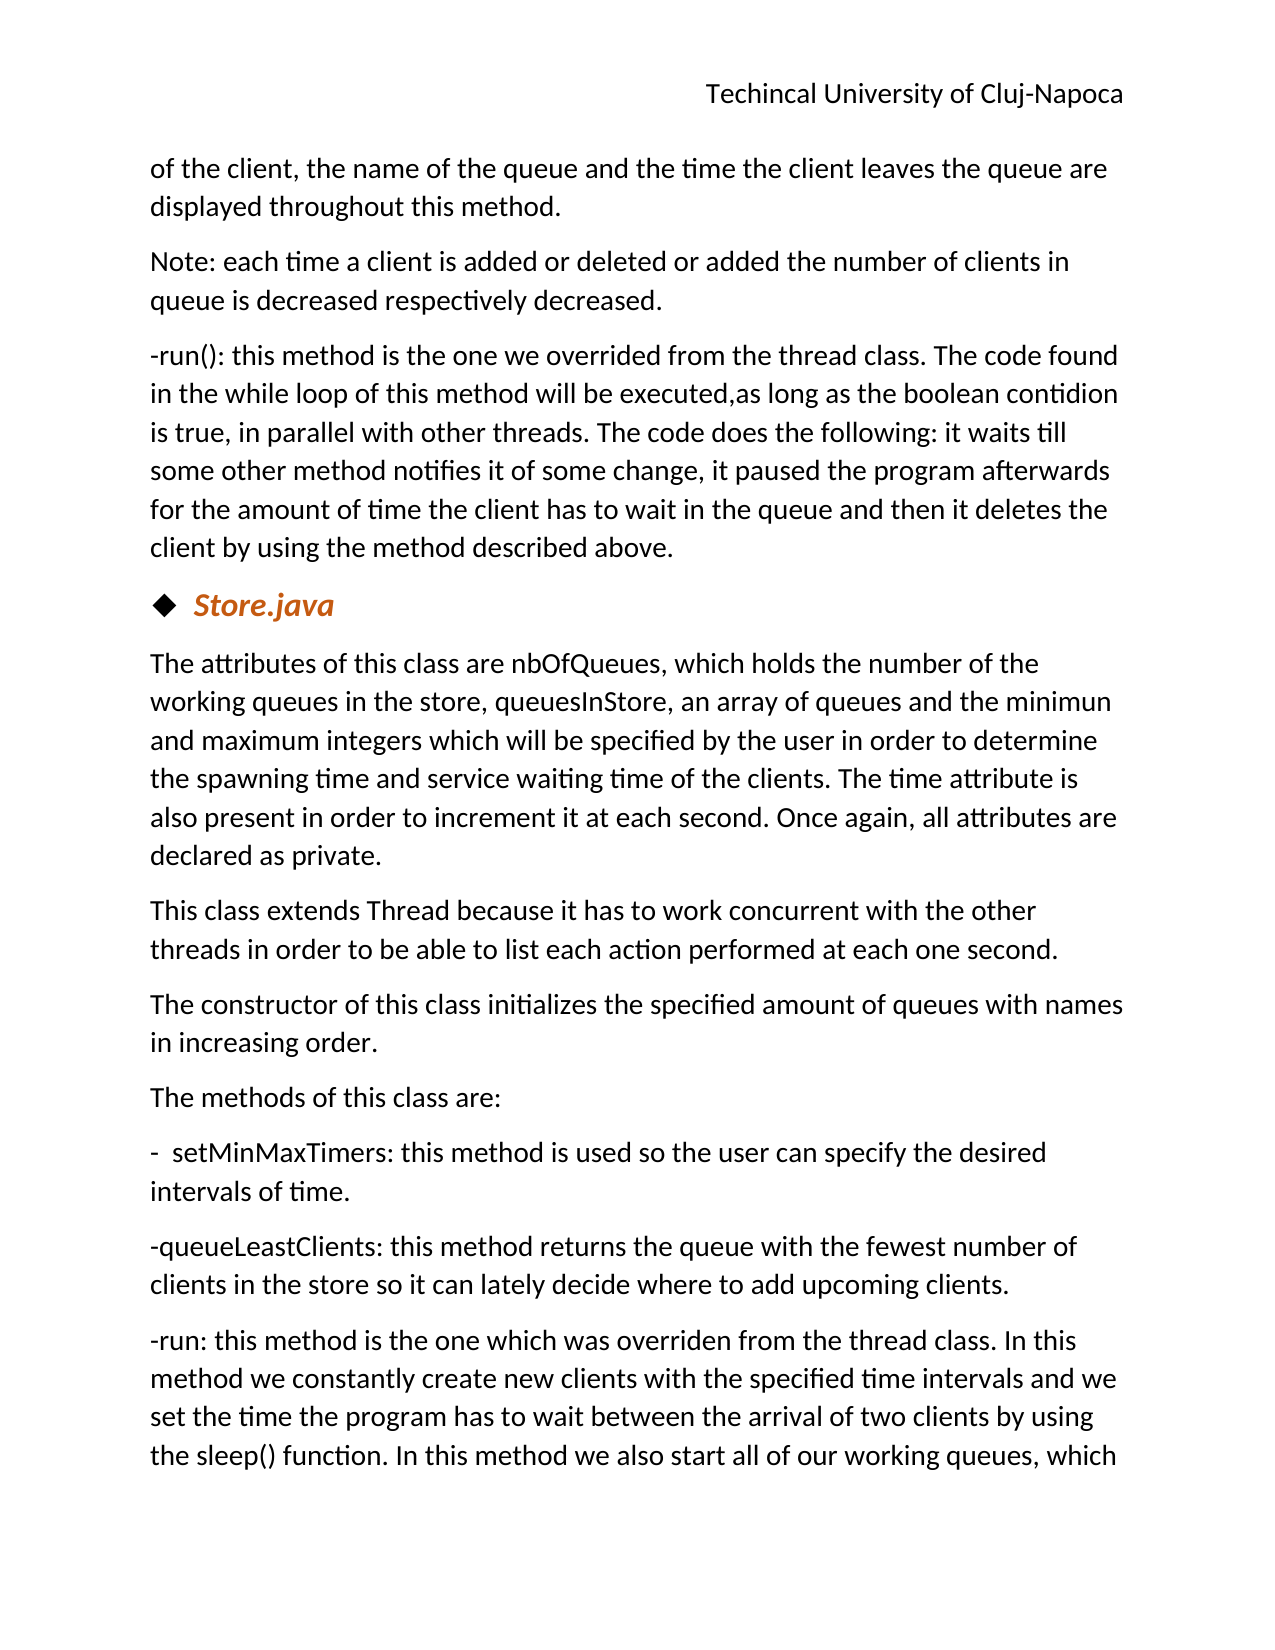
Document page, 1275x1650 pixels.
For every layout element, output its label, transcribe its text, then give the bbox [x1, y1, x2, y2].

list - setMinMaxTimers: this method is used so the user can specify the desired intervals of time. [150, 1134, 1125, 1208]
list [150, 150, 1125, 224]
list The attributes of this class are nbOfQueues, which holds the number of the working queues in the store, queuesInStore, an array of queues and the minimun and maximum integers which will be specified by the user in order to determine the spawning time and service waiting time of the clients. The time attribute is also present in order to increment it at each second. Once again, all attributes are declared as private. [150, 645, 1125, 873]
list This class extends Thread because it has to work concurrent with the other threads in order to be able to list each action performed at each one second. [150, 892, 1125, 966]
list The methods of this class are: [150, 1079, 1125, 1115]
list -run(): this method is the one we overrided from the thread class. The code found in the while loop of this method will be executed,as long as the boolean contidion is true, in parallel with other threads. The code does the following: it waits till some other method notifies it of some change, it paused the program afterwards for the amount of time the client has to wait in the queue and then it deletes the client by using the method described above. [150, 337, 1125, 565]
list -queueLeastClients: this method returns the queue with the fewest number of clients in the store so it can lately decide where to add upcoming clients. [150, 1228, 1125, 1302]
list Store.java [150, 584, 1125, 625]
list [150, 1322, 1125, 1472]
list The constructor of this class initializes the specified amount of queues with names in increasing order. [150, 986, 1125, 1060]
list Note: each time a client is added or deleted or added the number of clients in queue is decreased respectively decreased. [150, 243, 1125, 318]
